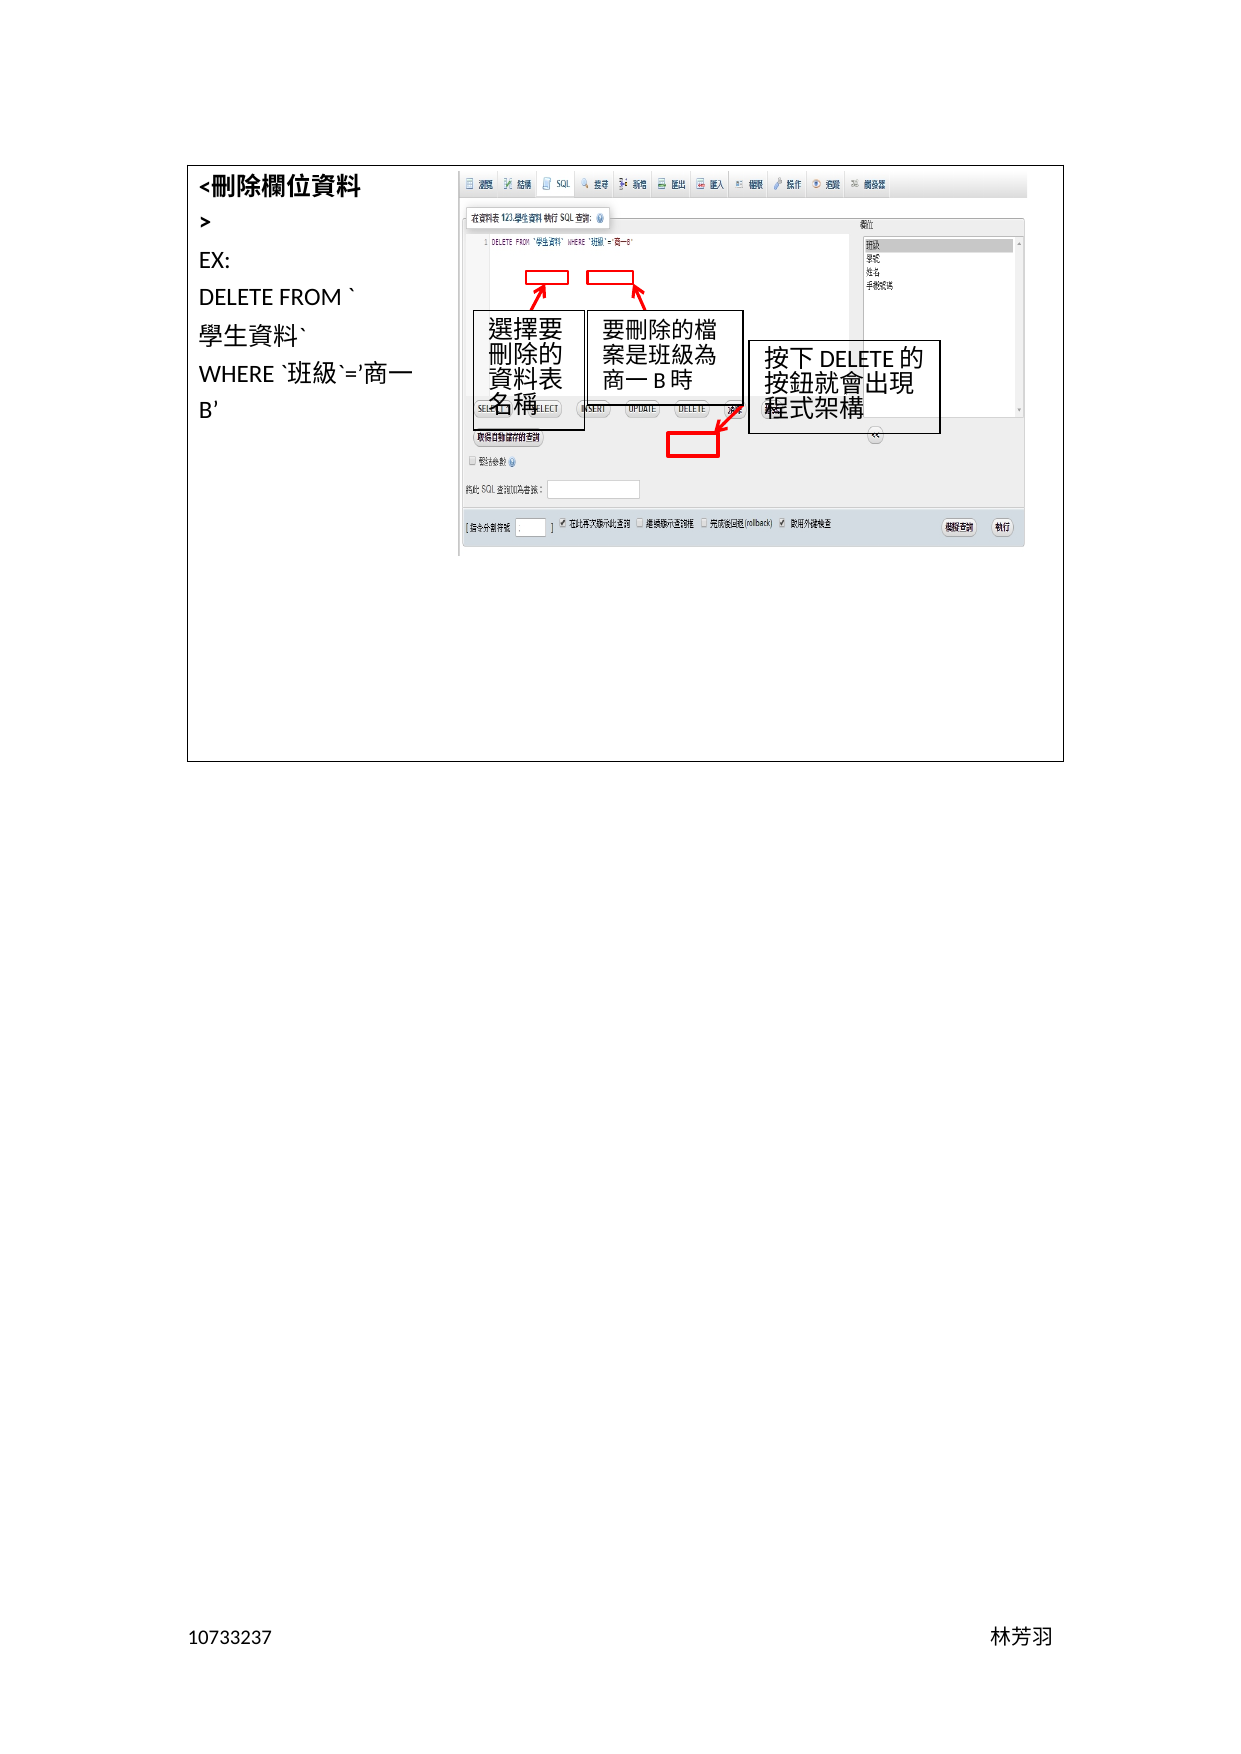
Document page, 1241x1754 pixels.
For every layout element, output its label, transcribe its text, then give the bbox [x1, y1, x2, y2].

picture [458, 171, 1028, 556]
table_cell <刪除欄位資料> EX: DELETE FROM `學生資料` WHERE `班級`=’商一B’ [188, 166, 1063, 761]
